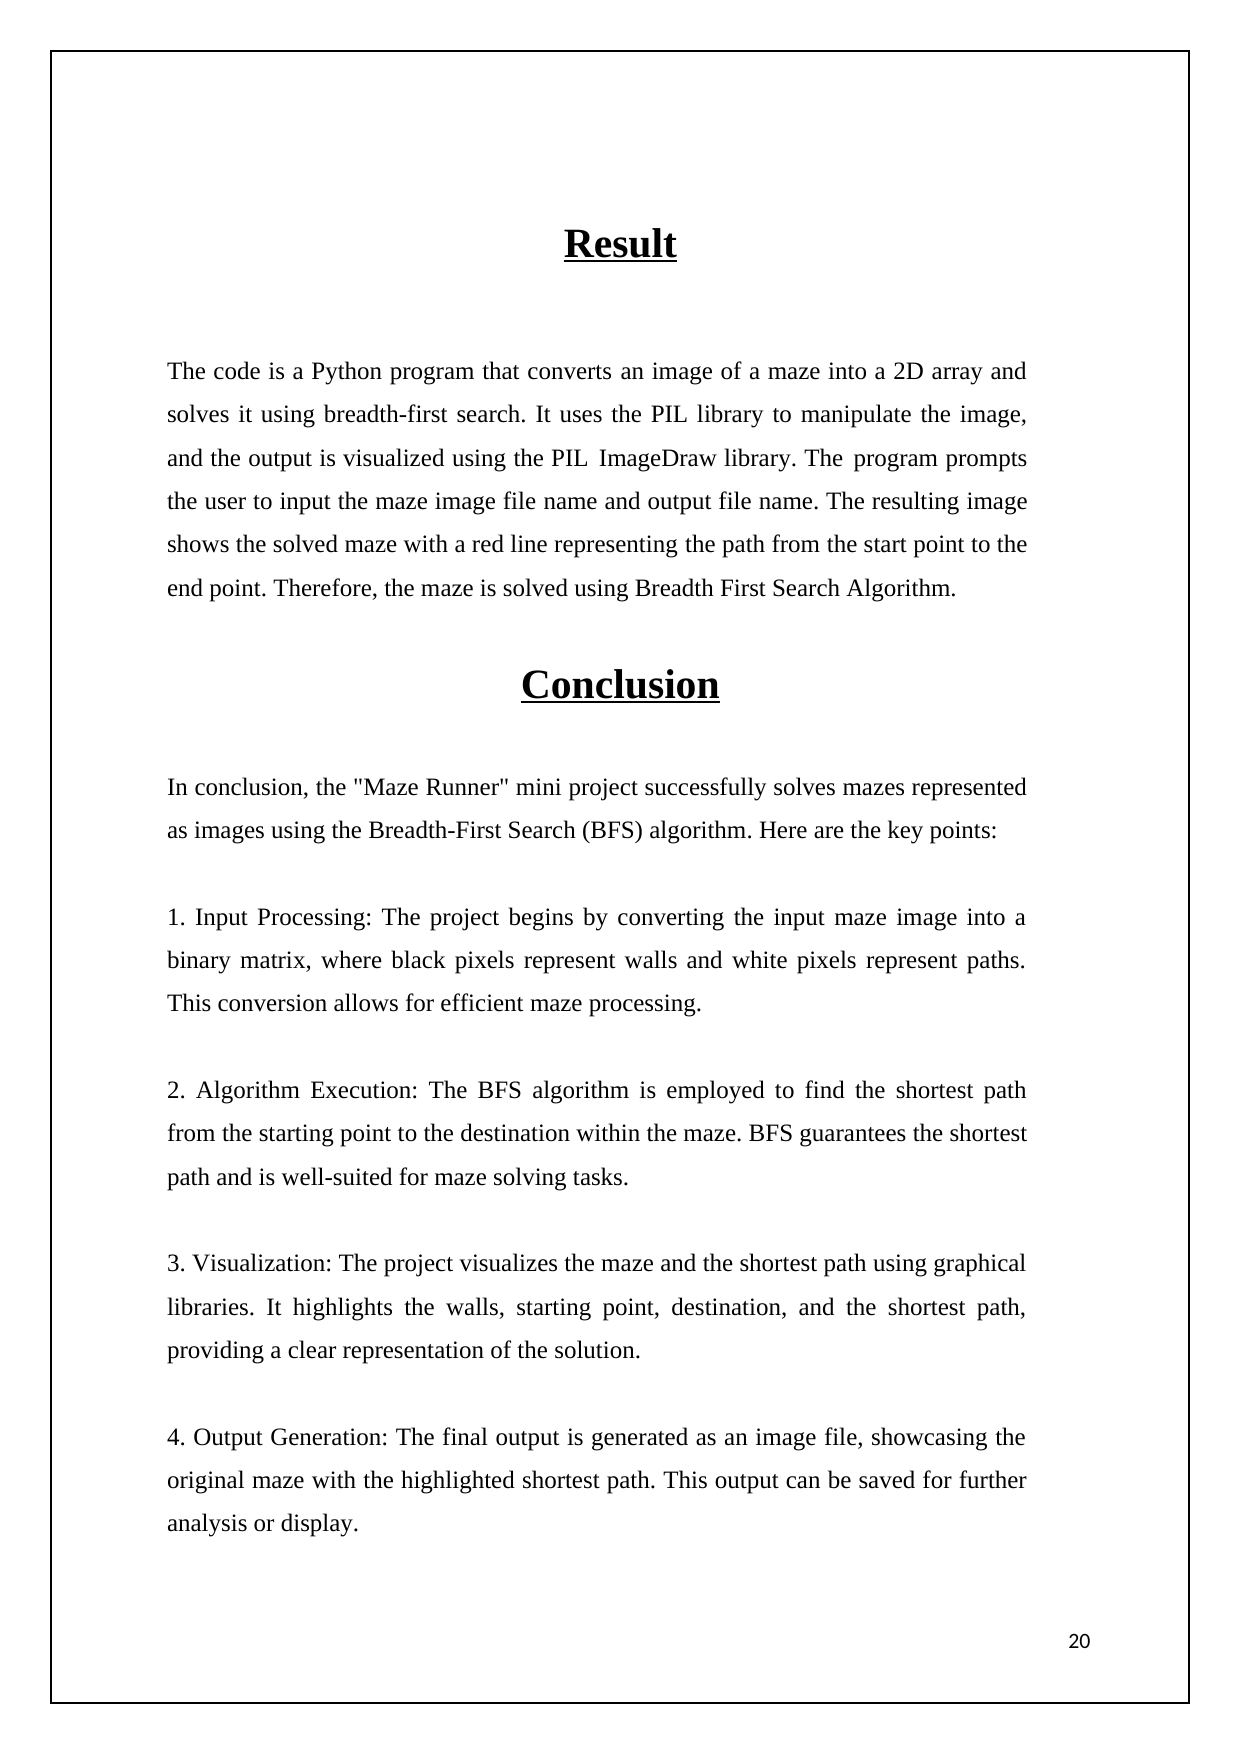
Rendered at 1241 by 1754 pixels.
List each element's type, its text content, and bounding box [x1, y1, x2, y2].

text Result [150, 219, 1090, 267]
text Conclusion [150, 659, 1090, 707]
text 4. Output Generation: The final output is generated as an image file, showcasing the original maze with the highlighted shortest path. This output can be saved for further analysis or display. [167, 1422, 1027, 1537]
text 2. Algorithm Execution: The BFS algorithm is employed to find the shortest path from the starting point to the destination within the maze. BFS guarantees the shortest path and is well-suited for maze solving tasks. [167, 1075, 1027, 1190]
text 1. Input Processing: The project begins by converting the input maze image into a binary matrix, where black pixels represent walls and white pixels represent paths. This conversion allows for efficient maze processing. [167, 902, 1027, 1017]
text The code is a Python program that converts an image of a maze into a 2D array and solves it using breadth-first search. It uses the PIL library to manipulate the image, and the output is visualized using the PIL ImageDraw library. The program prompts the user to input the maze image file name and output file name. The resulting image shows the solved maze with a red line representing the path from the start point to the end point. Therefore, the maze is solved using Breadth First Search Algorithm. [167, 356, 1027, 602]
text 3. Visualization: The project visualizes the maze and the shortest path using graphical libraries. It highlights the walls, starting point, destination, and the shortest path, providing a clear representation of the solution. [167, 1248, 1027, 1364]
text In conclusion, the "Maze Runner" mini project successfully solves mazes represented as images using the Breadth-First Search (BFS) algorithm. Here are the key points: [167, 772, 1027, 844]
